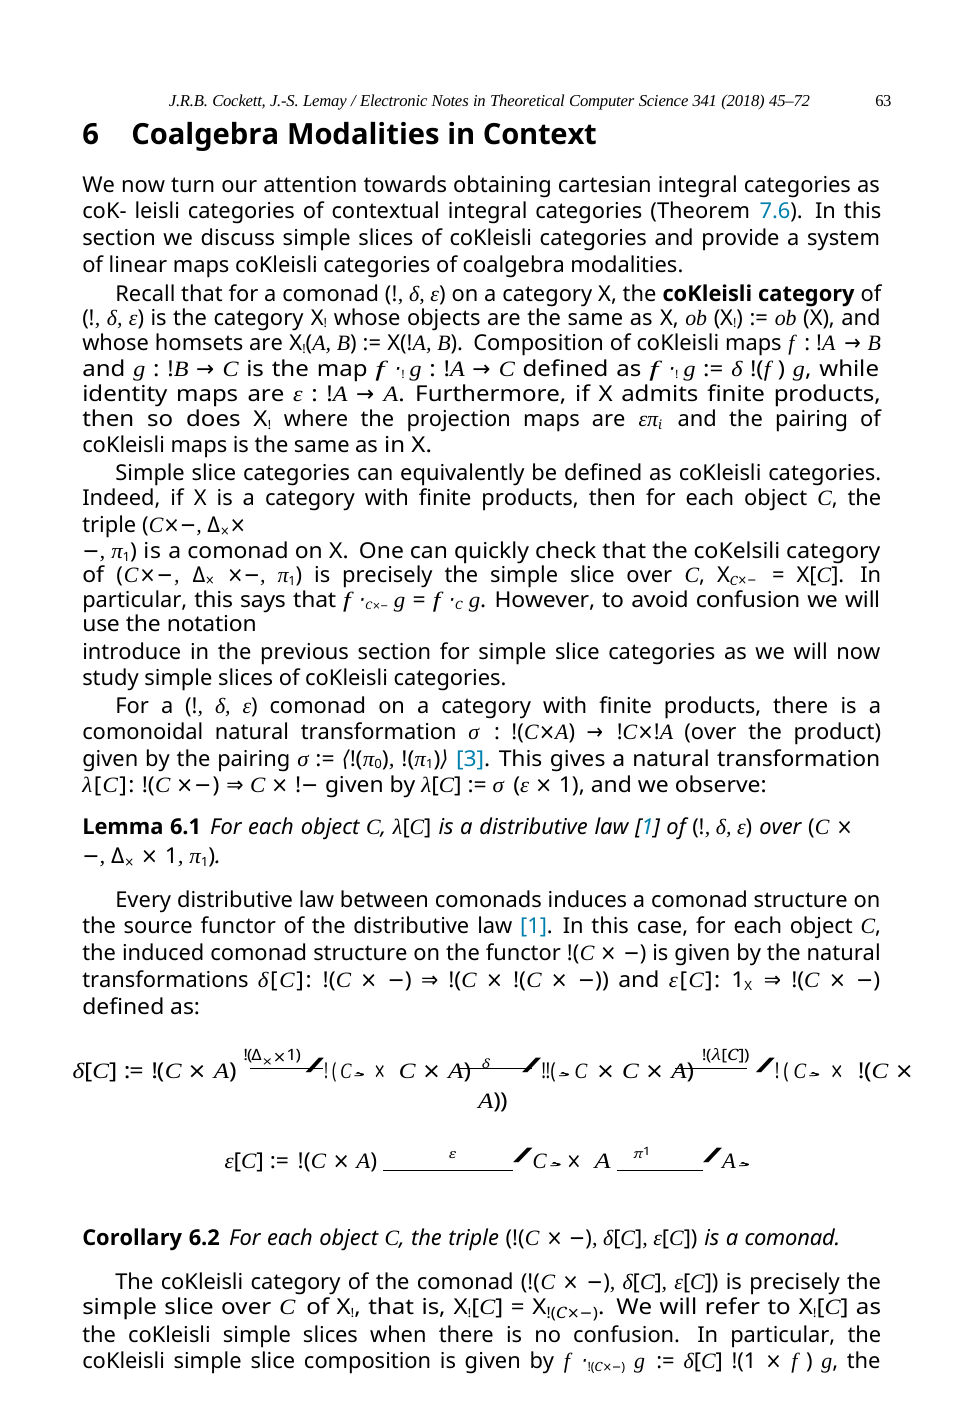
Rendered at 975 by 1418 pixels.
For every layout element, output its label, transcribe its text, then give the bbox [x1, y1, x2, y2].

subtitle Coalgebra Modalities in Context [82, 113, 925, 153]
text Lemma 6.1 For each object C, λ[C] is a distributive law [1] of (!, δ, ε) over (C × [82, 811, 925, 840]
text −, Δ× × 1, π1). [82, 840, 925, 870]
text Every distributive law between comonads induces a comonad structure on the source functor of the distributive law [1]. In this case, for each object C, the induced comonad structure on the functor !(C × −) is given by the natural transformations δ[C]: !(C × −) ⇒ !(C × !(C × −)) and ε[C]: 1X ⇒ !(C × −) defined as: [82, 886, 881, 1021]
text ε[C] := !(C × A) ε /C¸× A π1 /A¸ [71, 1143, 908, 1175]
text We now turn our attention towards obtaining cartesian integral categories as coK- leisli categories of contextual integral categories (Theorem 7.6). In this section we discuss simple slices of coKleisli categories and provide a system of linear maps coKleisli categories of coalgebra modalities. [82, 171, 881, 279]
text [82, 1269, 881, 1375]
text Corollary 6.2 For each object C, the triple (!(C × −), δ[C], ε[C]) is a comonad. [82, 1222, 925, 1252]
text δ[C] := !(C × A) !(Δ××1) /!(C¸× C × A) δ /!!(¸C × C × A) !(λ[C]) /!(C¸× !(C × A)) [71, 1043, 915, 1114]
text Recall that for a comonad (!, δ, ε) on a category X, the coKleisli category of (!, δ, ε) is the category X! whose objects are the same as X, ob (X!) := ob (X), and whose homsets are X!(A, B) := X(!A, B). Composition of coKleisli maps f : !A → B and g : !B → C is the map f ·! g : !A → C defined as f ·! g := δ !(f ) g, while identity maps are ε : !A → A. Furthermore, if X admits finite products, then so does X! where the projection maps are επi and the pairing of coKleisli maps is the same as in X. [82, 281, 881, 458]
text For a (!, δ, ε) comonad on a category with finite products, there is a comonoidal natural transformation σ : !(C×A) → !C×!A (over the product) given by the pairing σ := ⟨!(π0), !(π1)⟩ [3]. This gives a natural transformation λ[C]: !(C ×−) ⇒ C × !− given by λ[C] := σ (ε × 1), and we observe: [82, 692, 881, 799]
text Simple slice categories can equivalently be defined as coKleisli categories. Indeed, if X is a category with finite products, then for each object C, the triple (C×−, Δ×× [82, 458, 881, 539]
text −, π1) is a comonad on X. One can quickly check that the coKelsili category of (C×−, Δ× ×−, π1) is precisely the simple slice over C, XC×− = X[C]. In particular, this says that f ·C×− g = f ·C g. However, to avoid confusion we will use the notation [82, 539, 881, 638]
text introduce in the previous section for simple slice categories as we will now study simple slices of coKleisli categories. [82, 638, 881, 692]
